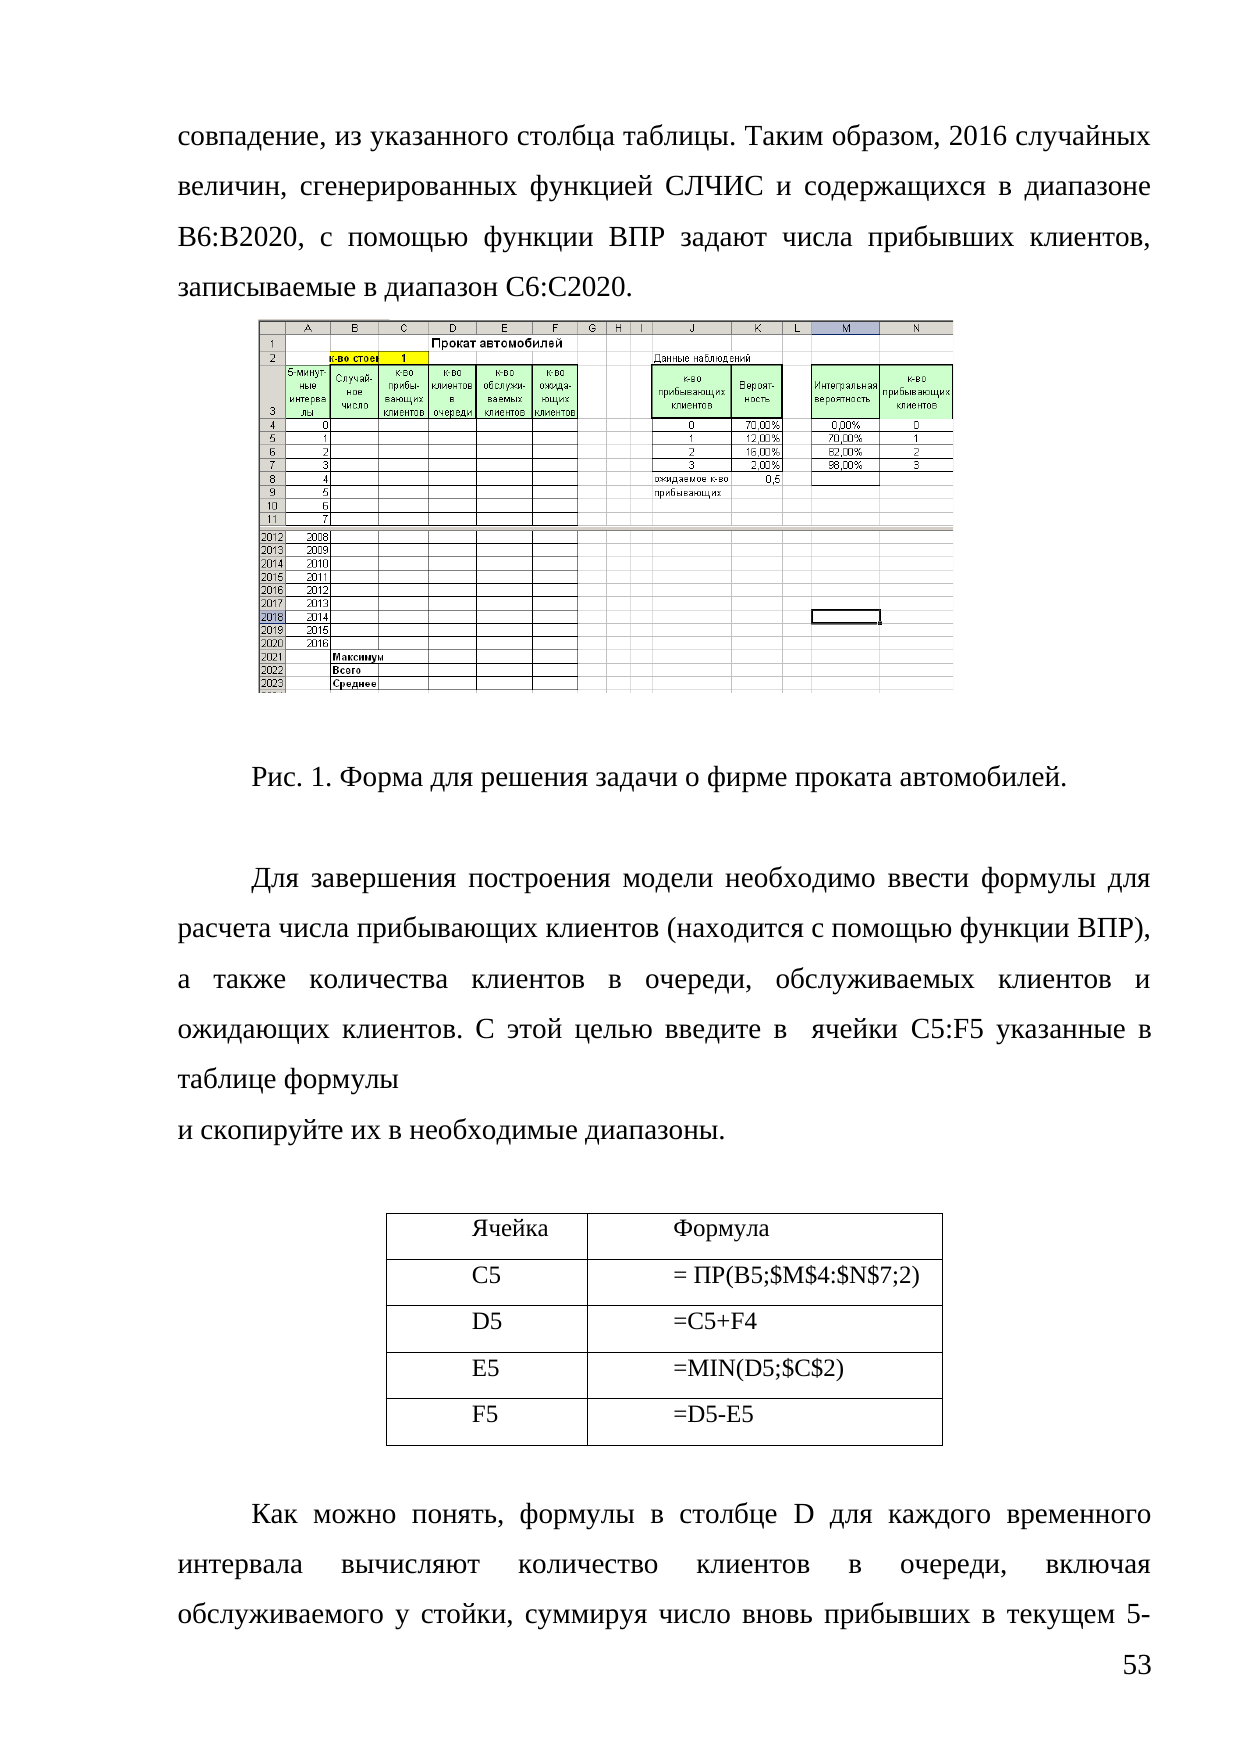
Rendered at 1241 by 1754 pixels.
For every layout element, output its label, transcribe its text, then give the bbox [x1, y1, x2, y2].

text и скопируйте их в необходимые диапазоны. [177, 1112, 1152, 1145]
table_cell D5 [387, 1306, 587, 1352]
table_header Формула [588, 1214, 942, 1259]
table_cell E5 [387, 1353, 587, 1398]
table_cell F5 [387, 1399, 587, 1445]
table_cell C5 [387, 1260, 587, 1305]
table_cell =C5+F4 [588, 1306, 942, 1352]
table_header Ячейка [387, 1214, 587, 1259]
table_cell = ПР(B5;$M$4:$N$7;2) [588, 1260, 942, 1305]
text Рис. 1. Форма для решения задачи о фирме проката автомобилей. [177, 759, 1152, 793]
text Для завершения построения модели необходимо ввести формулы для расчета числа прибывающих клиентов (находится с помощью функции ВПР), а также количества клиентов в очереди, обслуживаемых клиентов и ожидающих клиентов. С этой целью введите в ячейки C5:F5 указанные в таблице формулы [177, 860, 1152, 1095]
table_cell =MIN(D5;$C$2) [588, 1353, 942, 1398]
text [177, 1496, 1152, 1630]
picture [258, 319, 954, 693]
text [177, 118, 1152, 303]
table_cell =D5-E5 [588, 1399, 942, 1445]
